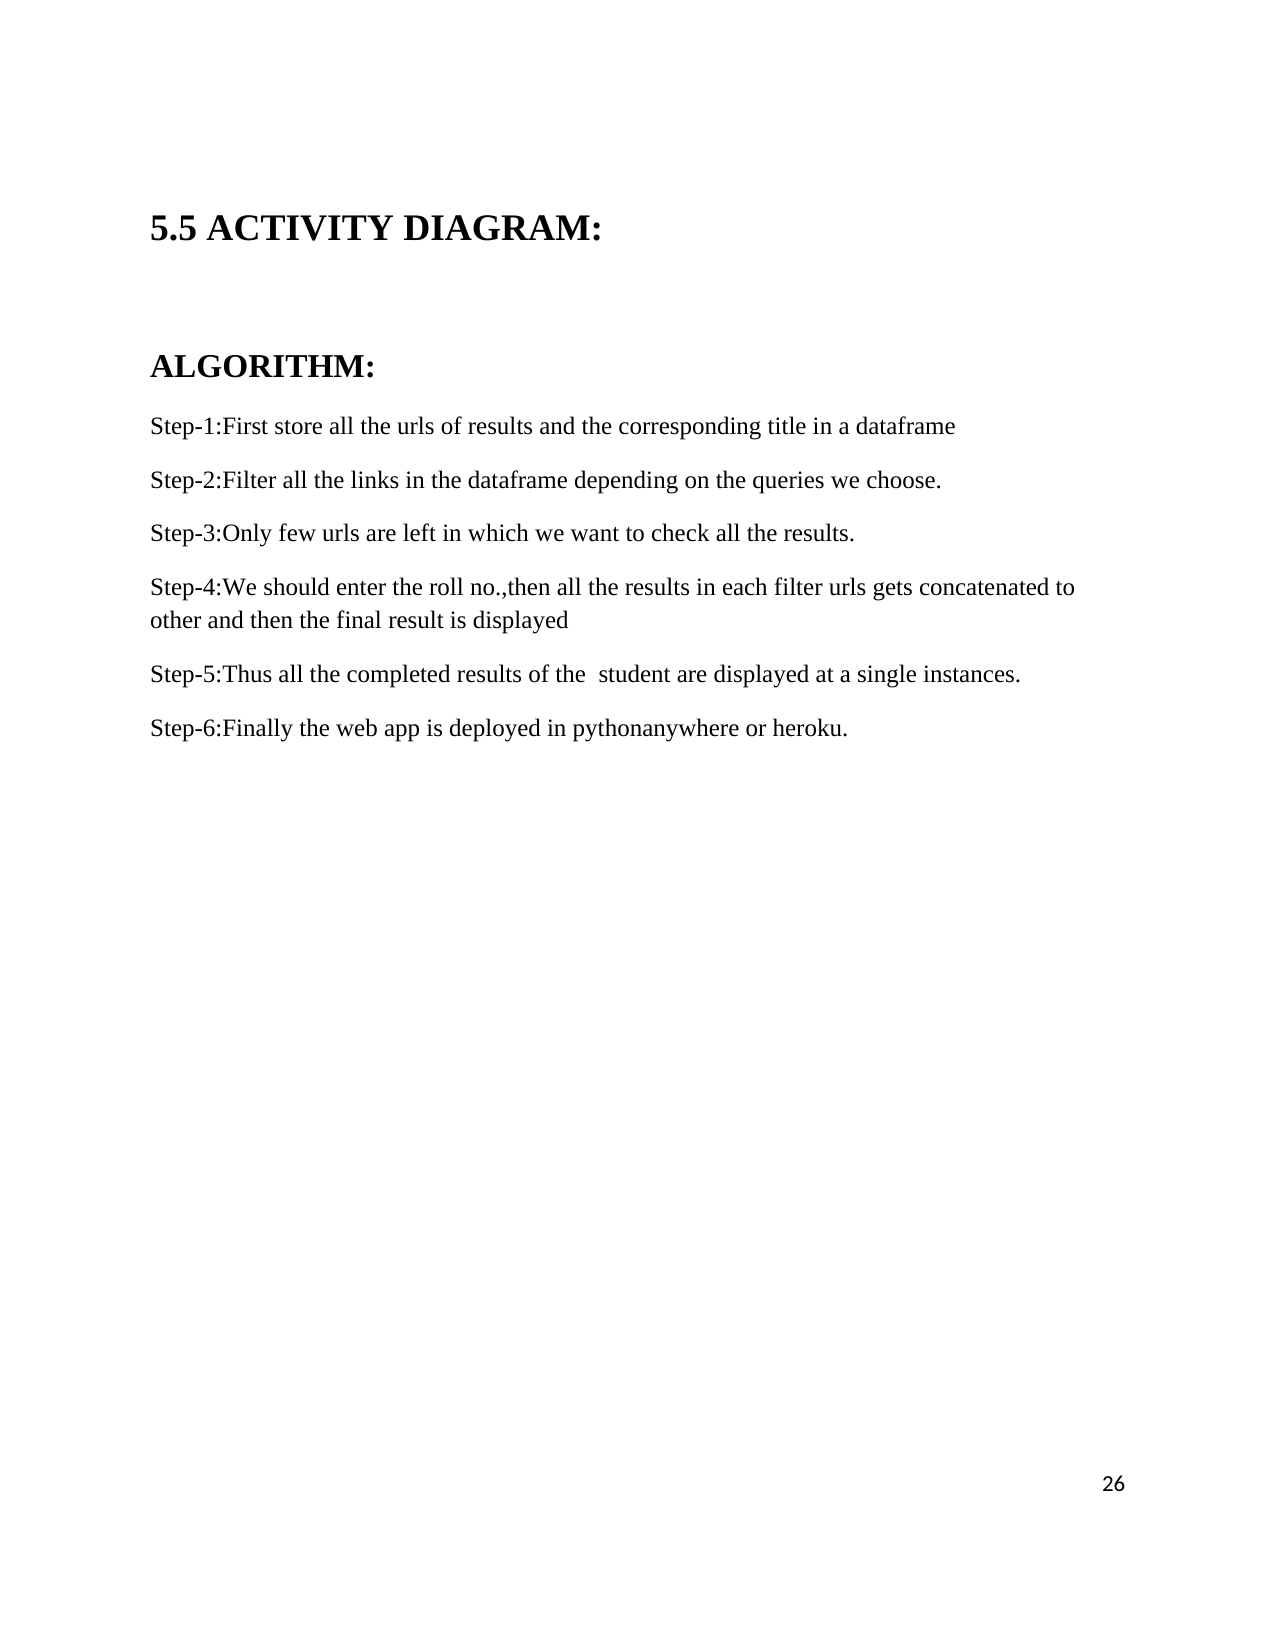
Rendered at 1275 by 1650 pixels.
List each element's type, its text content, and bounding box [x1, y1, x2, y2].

text Step-1:First store all the urls of results and the corresponding title in a dataframe [150, 411, 1125, 439]
text ALGORITHM: [150, 346, 1125, 384]
text Step-6:Finally the web app is deployed in pythonanywhere or heroku. [150, 713, 1125, 742]
text Step-4:We should enter the roll no.,then all the results in each filter urls gets concatenated to other and then the final result is displayed [150, 572, 1125, 634]
text 5.5 ACTIVITY DIAGRAM: [150, 205, 1125, 248]
text Step-3:Only few urls are left in which we want to check all the results. [150, 518, 1125, 547]
text Step-5:Thus all the completed results of the student are displayed at a single instances. [150, 659, 1125, 688]
text Step-2:Filter all the links in the dataframe depending on the queries we choose. [150, 465, 1125, 493]
